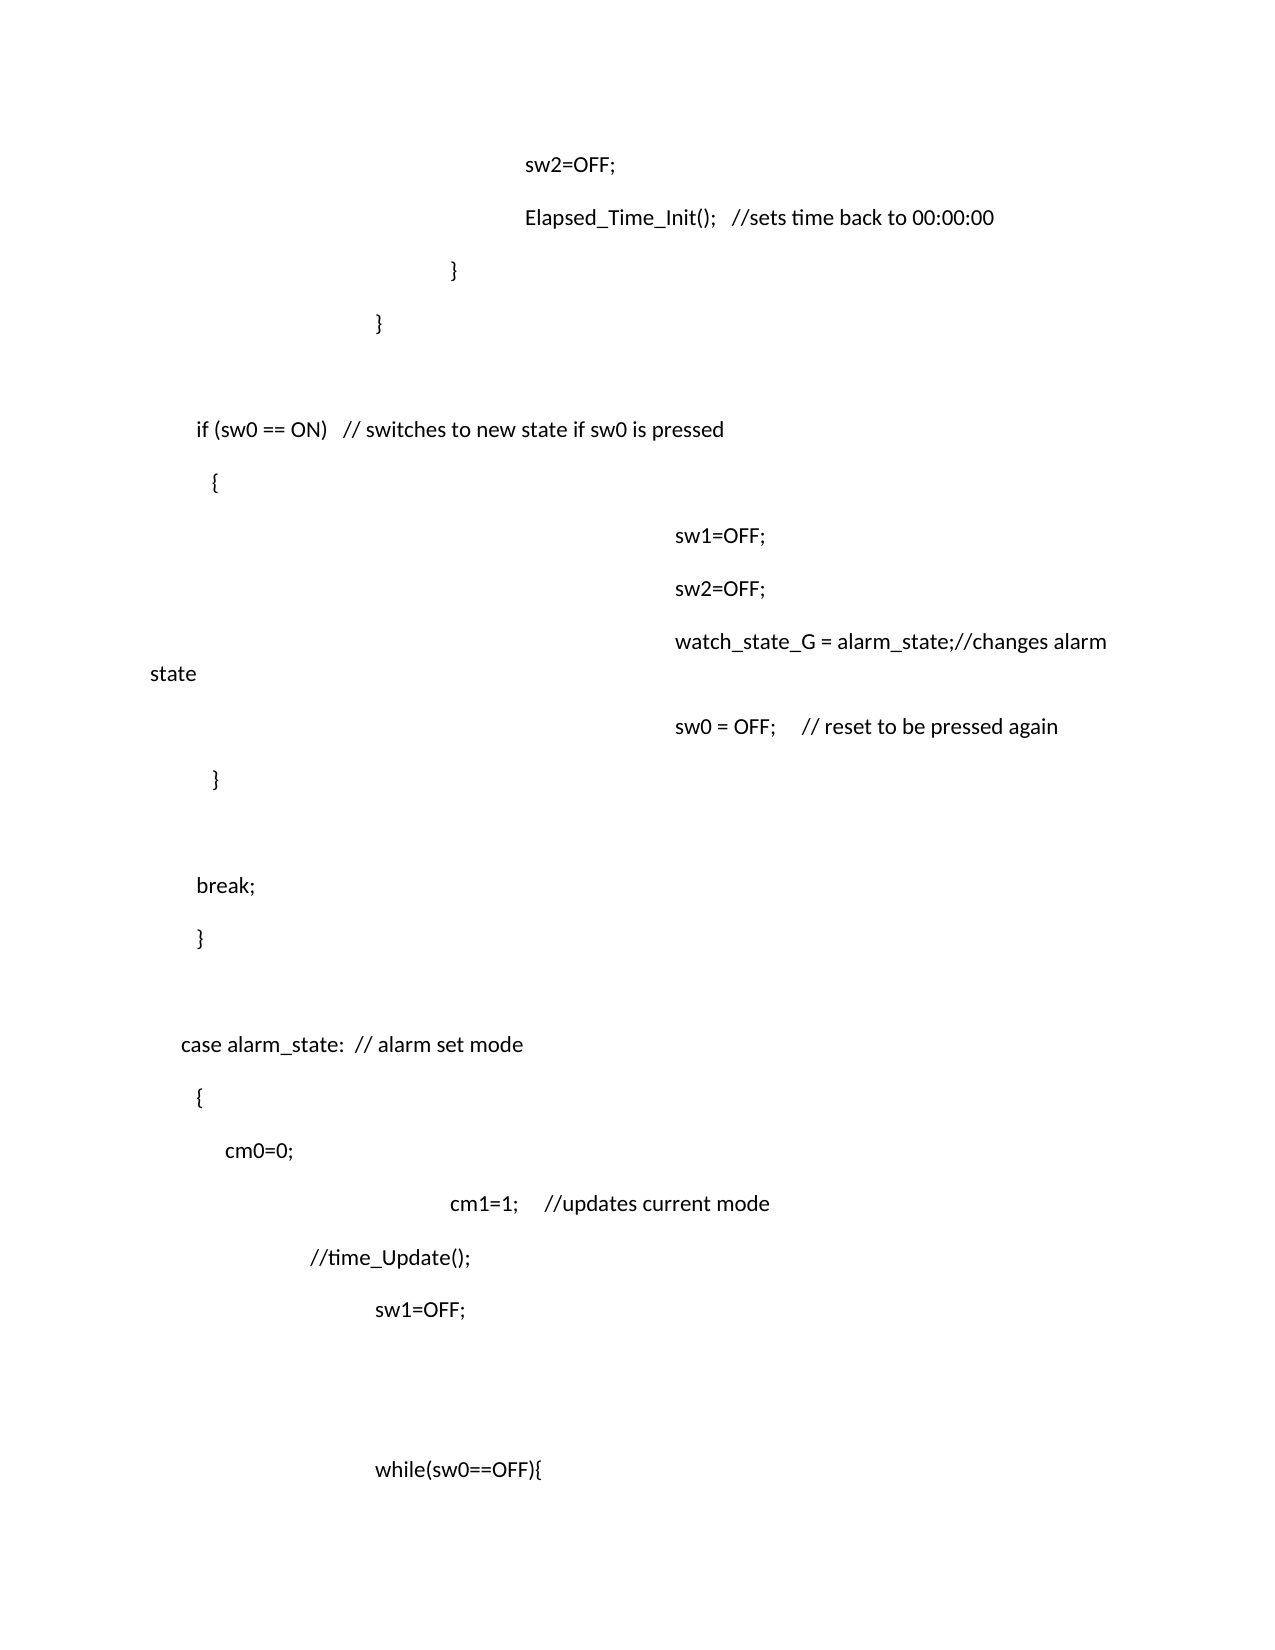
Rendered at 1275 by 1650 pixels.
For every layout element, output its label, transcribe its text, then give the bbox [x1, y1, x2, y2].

text case alarm_state: // alarm set mode [150, 1031, 1125, 1058]
text } [150, 309, 1125, 337]
text sw0 = OFF; // reset to be pressed again [150, 712, 1125, 740]
text Elapsed_Time_Init(); //sets time back to 00:00:00 [150, 203, 1125, 231]
text sw2=OFF; [150, 574, 1125, 602]
text //time_Update(); [150, 1243, 1125, 1271]
text if (sw0 == ON) // switches to new state if sw0 is pressed [150, 415, 1125, 443]
text watch_state_G = alarm_state;//changes alarm state [150, 627, 1125, 687]
text { [150, 468, 1125, 496]
text sw1=OFF; [150, 1296, 1125, 1324]
text sw2=OFF; [150, 150, 1125, 178]
text sw1=OFF; [150, 521, 1125, 549]
text while(sw0==OFF){ [150, 1455, 1125, 1483]
text { [150, 1083, 1125, 1112]
text break; [150, 871, 1125, 899]
text cm1=1; //updates current mode [150, 1189, 1125, 1218]
text } [150, 765, 1125, 793]
text } [150, 924, 1125, 952]
text cm0=0; [150, 1137, 1125, 1164]
text } [150, 256, 1125, 284]
